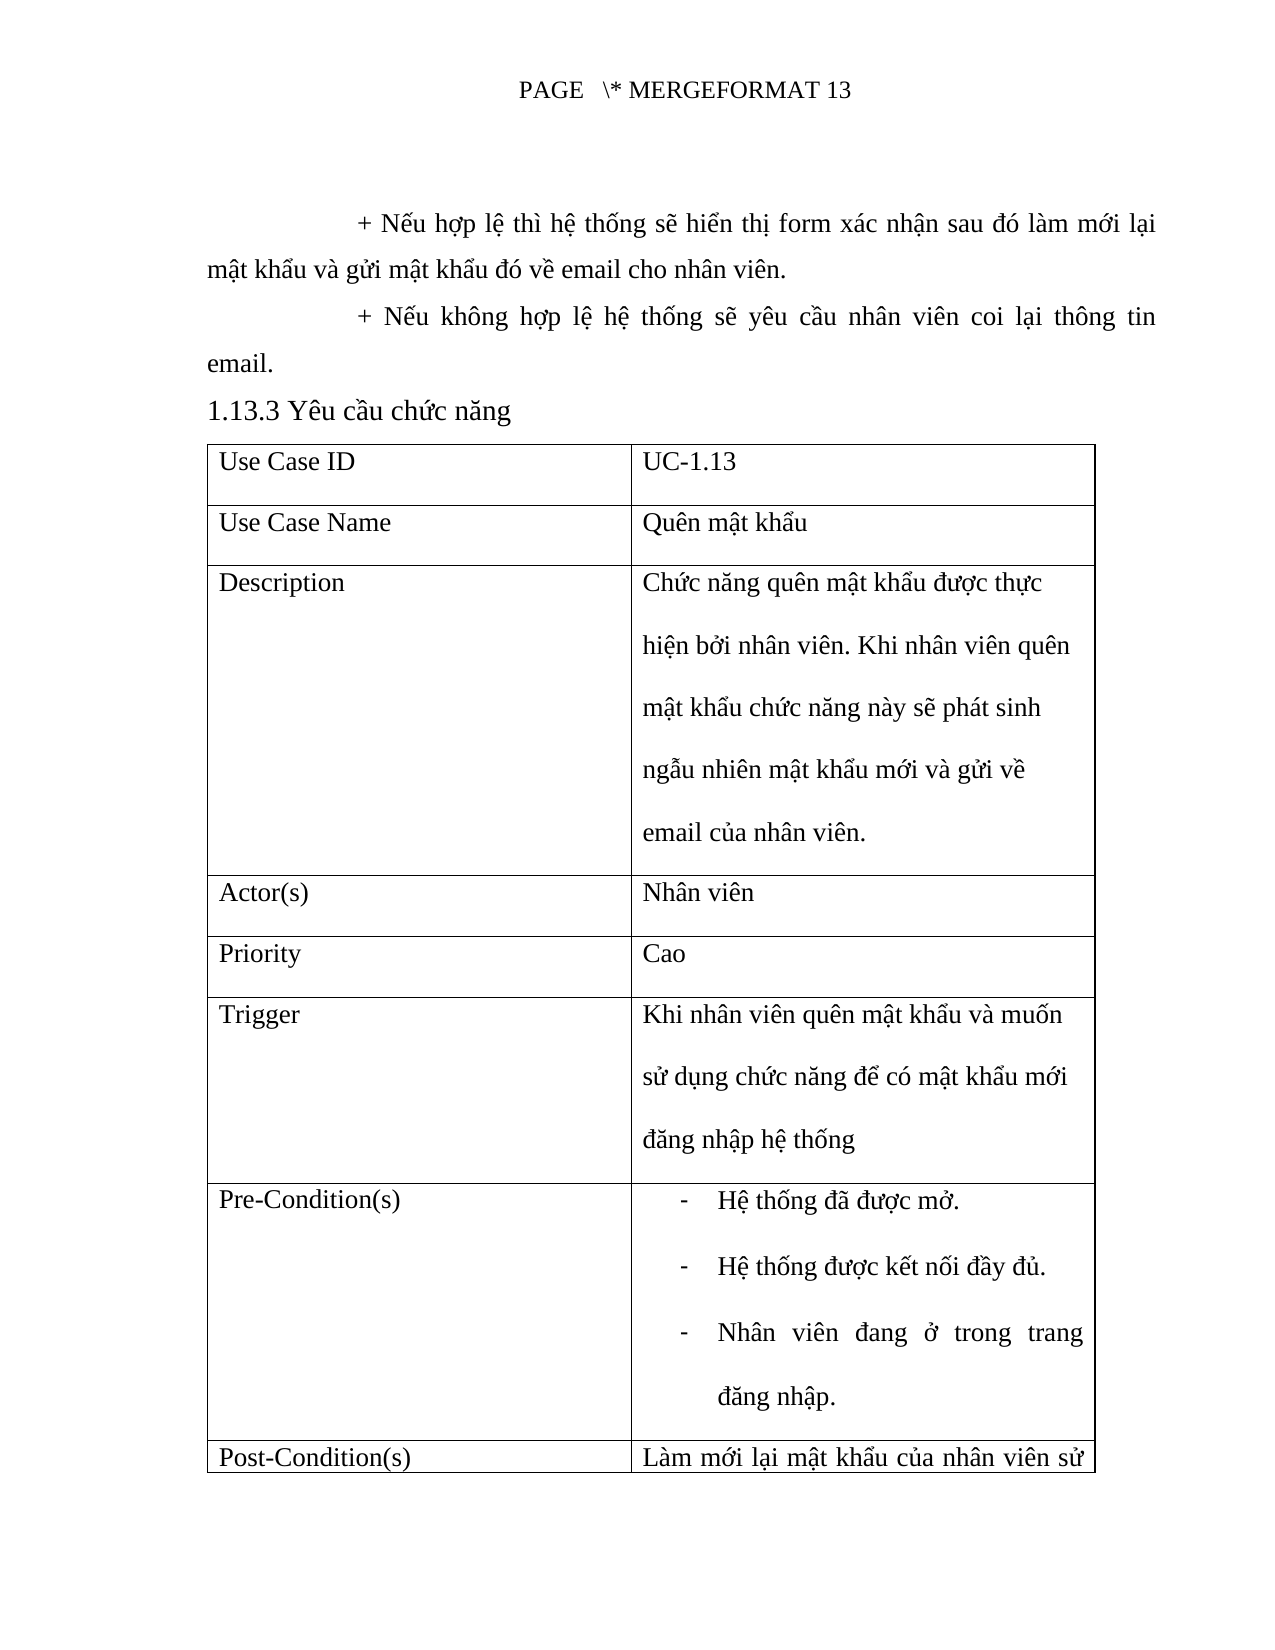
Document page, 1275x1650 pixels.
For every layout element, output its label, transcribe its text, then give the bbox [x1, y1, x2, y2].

table_header UC-1.13 [632, 445, 1094, 504]
table_cell Actor(s) [208, 876, 631, 936]
table_cell Hệ thống đã được mở. Hệ thống được kết nối đầy đủ. Nhân viên đang ở trong trang đăng nhập. [632, 1184, 1094, 1439]
table_cell Trigger [208, 998, 631, 1182]
table_cell Chức năng quên mật khẩu được thực hiện bởi nhân viên. Khi nhân viên quên mật khẩu chức năng này sẽ phát sinh ngẫu nhiên mật khẩu mới và gửi về email của nhân viên. [632, 566, 1094, 875]
text + Nếu không hợp lệ hệ thống sẽ yêu cầu nhân viên coi lại thông tin email. [207, 300, 1157, 378]
text 1.13.3 Yêu cầu chức năng [207, 393, 1157, 427]
table_cell Cao [632, 937, 1094, 997]
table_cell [632, 1441, 1094, 1472]
table_cell Khi nhân viên quên mật khẩu và muốn sử dụng chức năng để có mật khẩu mới đăng nhập hệ thống [632, 998, 1094, 1182]
table_cell Priority [208, 937, 631, 997]
table_cell Quên mật khẩu [632, 506, 1094, 565]
table_cell Description [208, 566, 631, 875]
table_cell Nhân viên [632, 876, 1094, 936]
table_cell Pre-Condition(s) [208, 1184, 631, 1439]
table_cell Post-Condition(s) [208, 1441, 631, 1472]
table_header Use Case ID [208, 445, 631, 504]
table_cell Use Case Name [208, 506, 631, 565]
text + Nếu hợp lệ thì hệ thống sẽ hiển thị form xác nhận sau đó làm mới lại mật khẩu và gửi mật khẩu đó về email cho nhân viên. [207, 207, 1157, 284]
